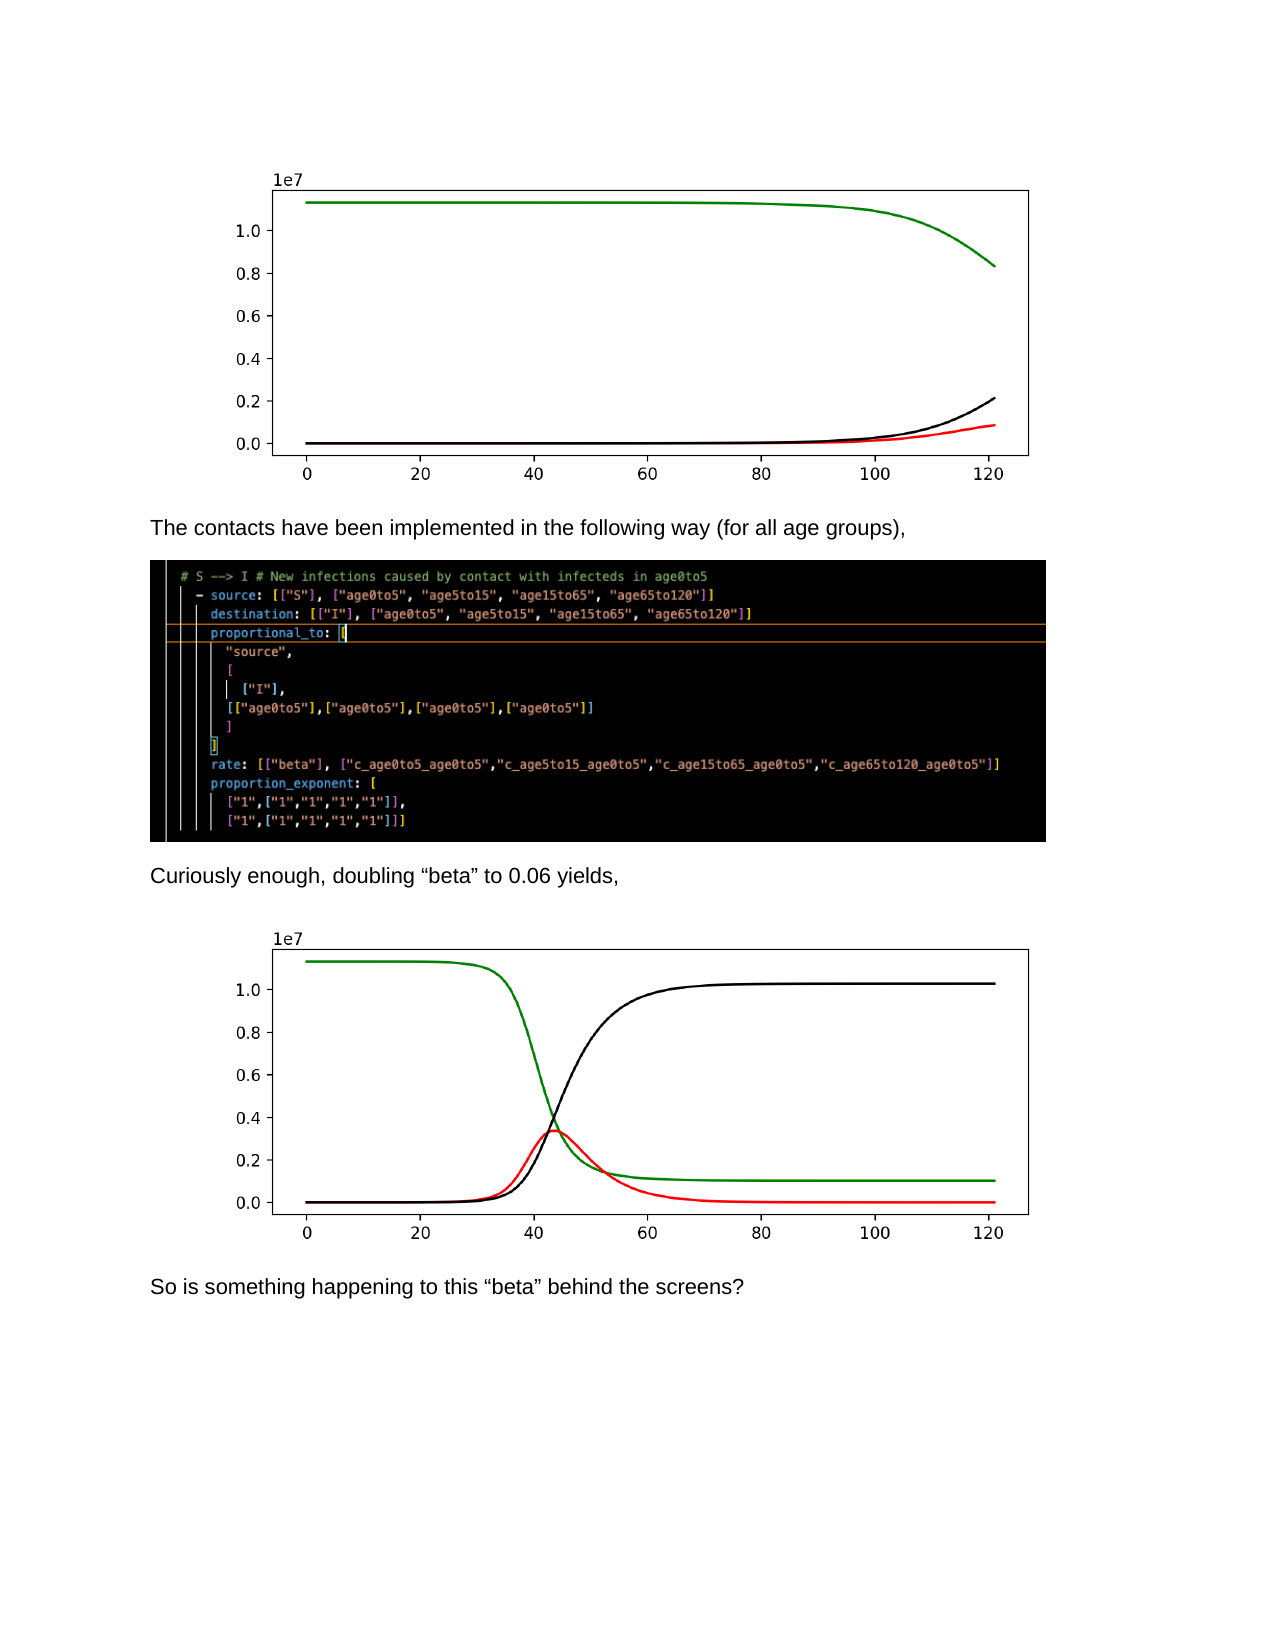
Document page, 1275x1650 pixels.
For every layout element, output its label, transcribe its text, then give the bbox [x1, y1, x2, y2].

text Curiously enough, doubling “beta” to 0.06 yields, [150, 863, 1125, 888]
picture [150, 560, 1046, 842]
text The contacts have been implemented in the following way (for all age groups), [150, 515, 1125, 540]
picture [150, 150, 1125, 493]
text So is something happening to this “beta” behind the screens? [150, 1274, 1125, 1299]
picture [150, 908, 1125, 1252]
